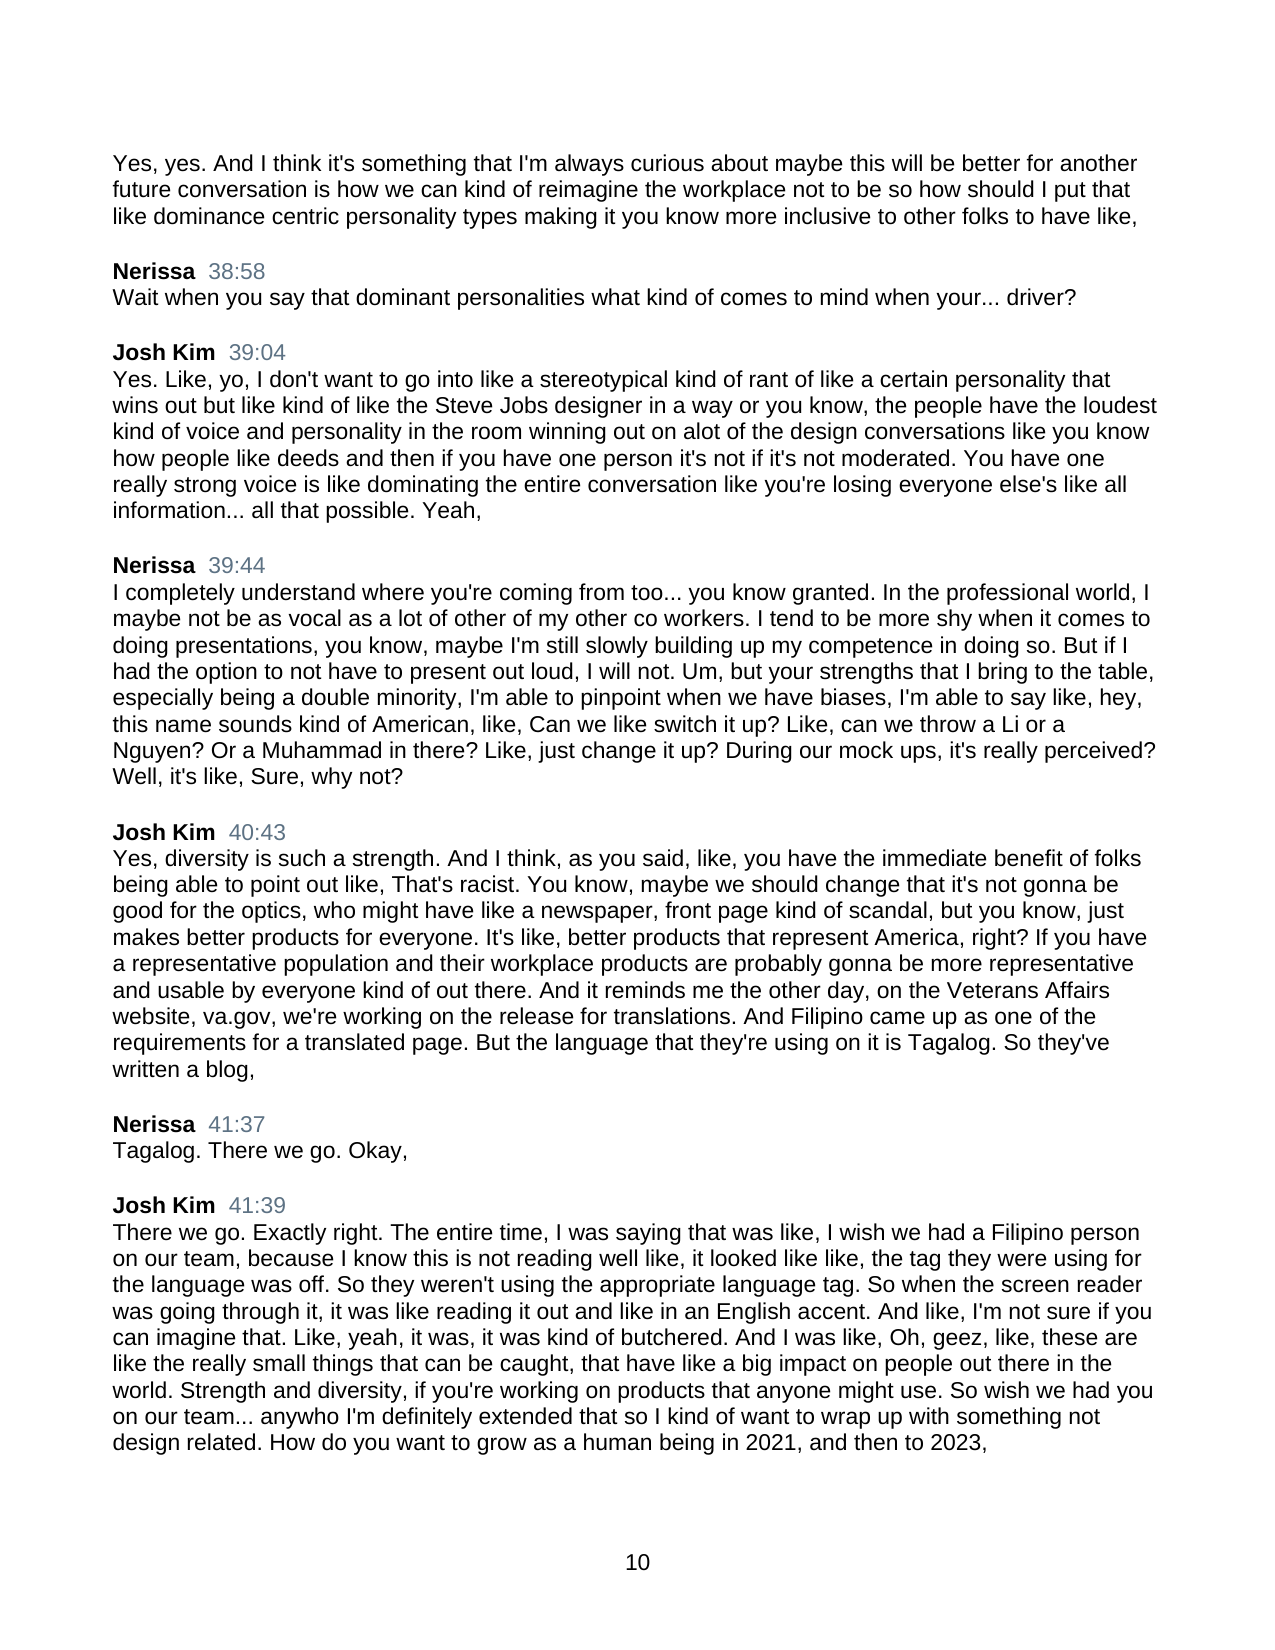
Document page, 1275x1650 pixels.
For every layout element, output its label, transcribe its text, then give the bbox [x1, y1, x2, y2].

text Nerissa 38:58 [112, 258, 1162, 284]
text There we go. Exactly right. The entire time, I was saying that was like, I wish we had a Filipino person on our team, because I know this is not reading well like, it looked like like, the tag they were using for the language was off. So they weren't using the appropriate language tag. So when the screen reader was going through it, it was like reading it out and like in an English accent. And like, I'm not sure if you can imagine that. Like, yeah, it was, it was kind of butchered. And I was like, Oh, geez, like, these are like the really small things that can be caught, that have like a big impact on people out there in the world. Strength and diversity, if you're working on products that anyone might use. So wish we had you on our team... anywho I'm definitely extended that so I kind of want to wrap up with something not design related. How do you want to grow as a human being in 2021, and then to 2023, [112, 1218, 1162, 1456]
text Nerissa 41:37 [112, 1111, 1162, 1137]
text Yes, yes. And I think it's something that I'm always curious about maybe this will be better for another future conversation is how we can kind of reimagine the workplace not to be so how should I put that like dominance centric personality types making it you know more inclusive to other folks to have like, [112, 150, 1162, 229]
text I completely understand where you're coming from too... you know granted. In the professional world, I maybe not be as vocal as a lot of other of my other co workers. I tend to be more shy when it comes to doing presentations, you know, maybe I'm still slowly building up my competence in doing so. But if I had the option to not have to present out loud, I will not. Um, but your strengths that I bring to the table, especially being a double minority, I'm able to pinpoint when we have biases, I'm able to say like, hey, this name sounds kind of American, like, Can we like switch it up? Like, can we throw a Li or a Nguyen? Or a Muhammad in there? Like, just change it up? During our mock ups, it's really perceived? Well, it's like, Sure, why not? [112, 579, 1162, 790]
text Yes. Like, yo, I don't want to go into like a stereotypical kind of rant of like a certain personality that wins out but like kind of like the Steve Jobs designer in a way or you know, the people have the loudest kind of voice and personality in the room winning out on alot of the design conversations like you know how people like deeds and then if you have one person it's not if it's not moderated. You have one really strong voice is like dominating the entire conversation like you're losing everyone else's like all information... all that possible. Yeah, [112, 366, 1162, 524]
text Wait when you say that dominant personalities what kind of comes to mind when your... driver? [112, 284, 1162, 311]
text Josh Kim 40:43 [112, 818, 1162, 845]
text Nerissa 39:44 [112, 552, 1162, 579]
text Tagalog. There we go. Okay, [112, 1137, 1162, 1163]
text Yes, diversity is such a strength. And I think, as you said, like, you have the immediate benefit of folks being able to point out like, That's racist. You know, maybe we should change that it's not gonna be good for the optics, who might have like a newspaper, front page kind of scandal, but you know, just makes better products for everyone. It's like, better products that represent America, right? If you have a representative population and their workplace products are probably gonna be more representative and usable by everyone kind of out there. And it reminds me the other day, on the Veterans Affairs website, va.gov, we're working on the release for translations. And Filipino came up as one of the requirements for a translated page. But the language that they're using on it is Tagalog. So they've written a blog, [112, 845, 1162, 1082]
text Josh Kim 41:39 [112, 1192, 1162, 1218]
text Josh Kim 39:04 [112, 339, 1162, 366]
